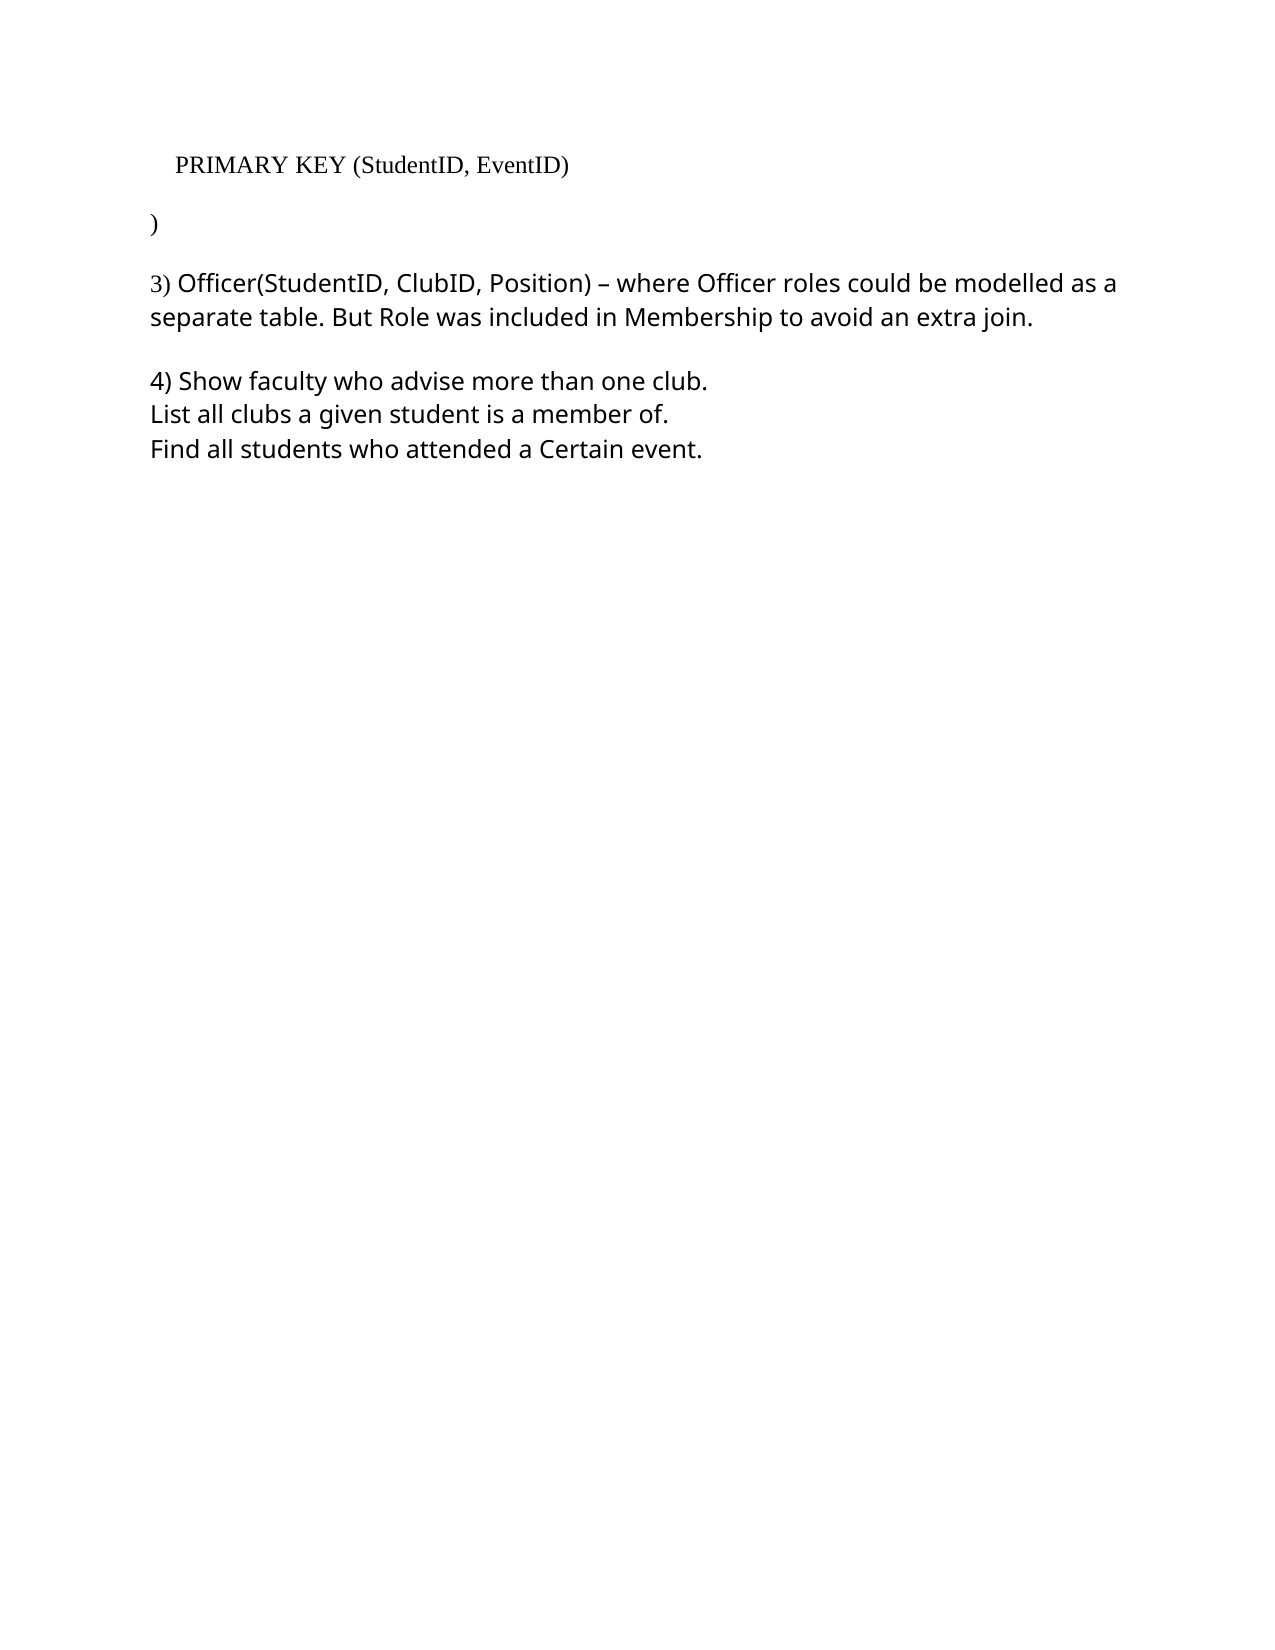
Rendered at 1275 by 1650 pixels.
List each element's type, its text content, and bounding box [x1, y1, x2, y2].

text PRIMARY KEY (StudentID, EventID) [150, 150, 1125, 179]
text 4) Show faculty who advise more than one club. List all clubs a given student is a member of. Find all students who attended a Certain event. [150, 363, 1125, 465]
text 3) Officer(StudentID, ClubID, Position) – where Officer roles could be modelled as a separate table. But Role was included in Membership to avoid an extra join. [150, 266, 1125, 334]
text ) [150, 208, 1125, 237]
